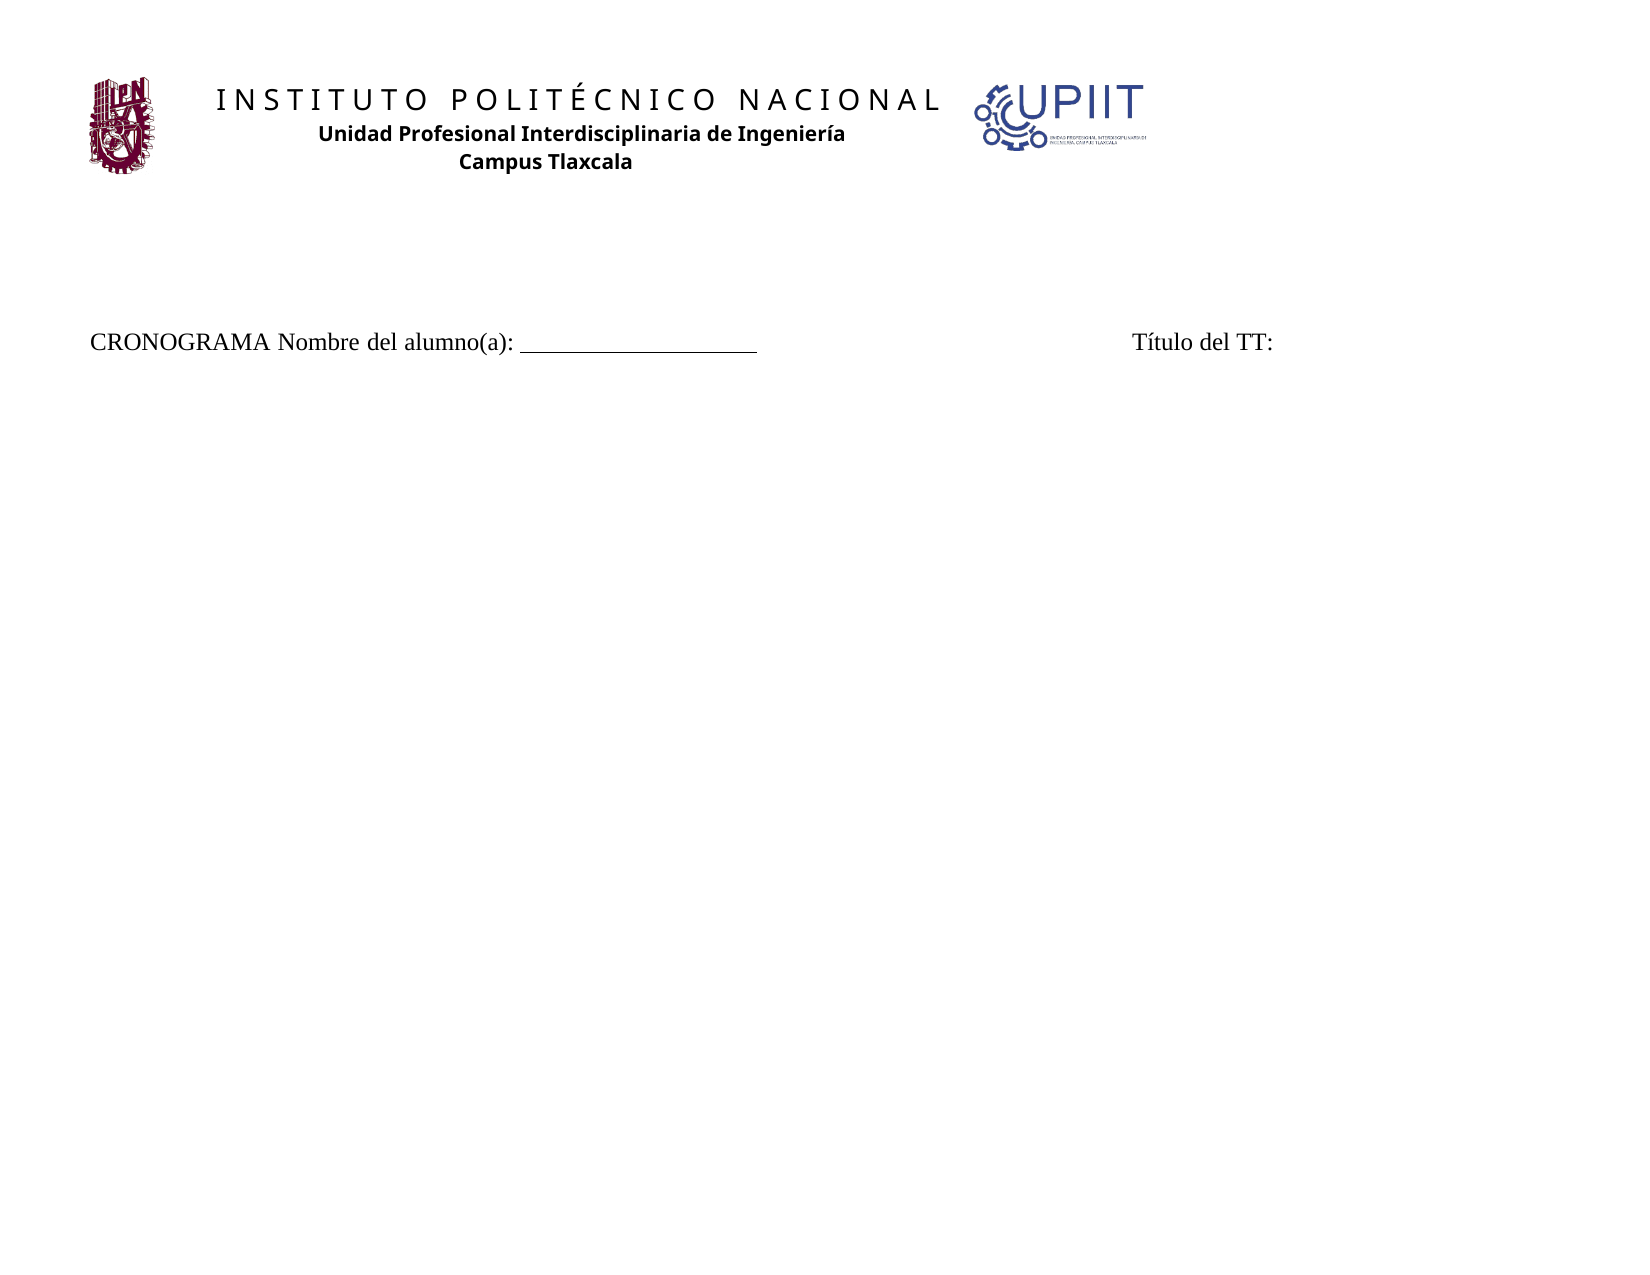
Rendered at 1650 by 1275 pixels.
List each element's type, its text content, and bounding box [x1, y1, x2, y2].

picture [87, 75, 156, 176]
picture [974, 84, 1147, 151]
subtitle CRONOGRAMA Nombre del alumno(a): Título del TT: [90, 327, 1646, 356]
